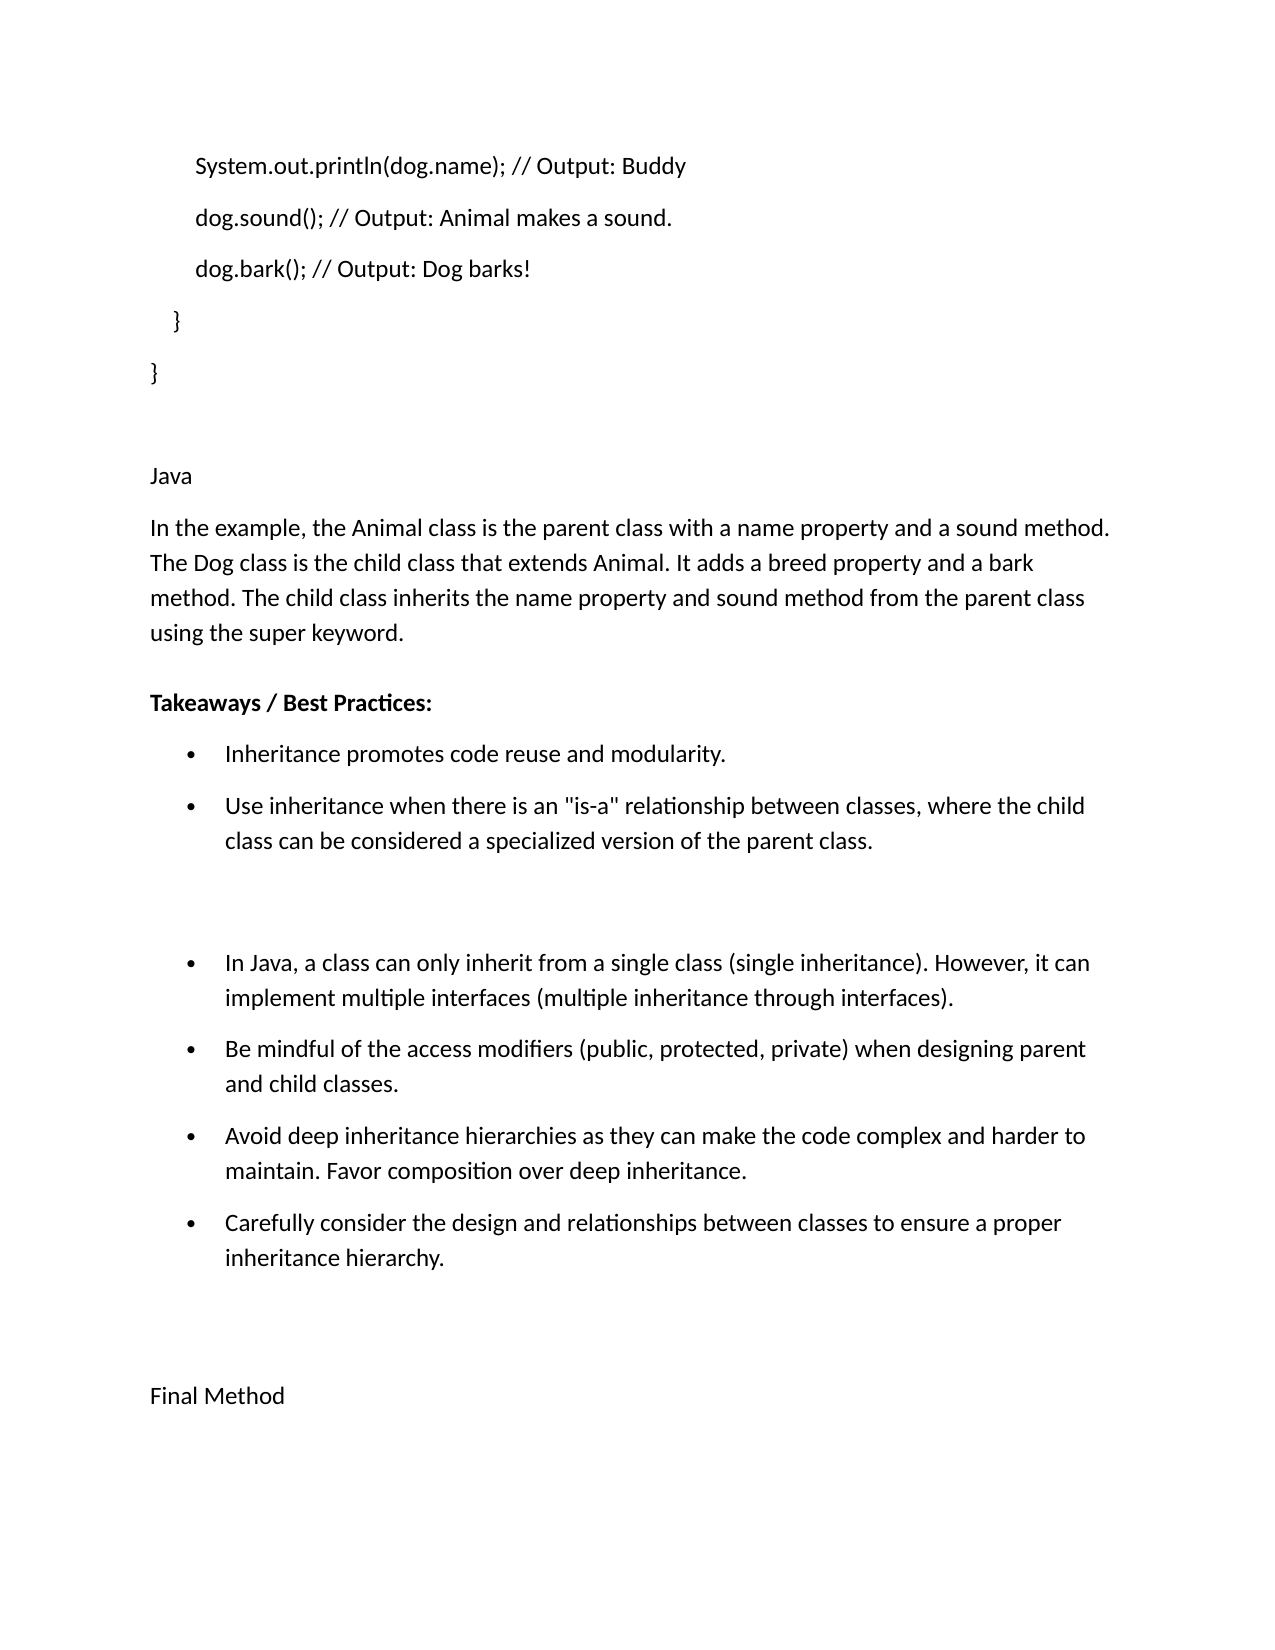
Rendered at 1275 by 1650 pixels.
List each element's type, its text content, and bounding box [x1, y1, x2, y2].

list In Java, a class can only inherit from a single class (single inheritance). However, it can implement multiple interfaces (multiple inheritance through interfaces). [187, 947, 1125, 1012]
text } [150, 357, 1125, 387]
text dog.bark(); // Output: Dog barks! [150, 253, 1125, 284]
list Carefully consider the design and relationships between classes to ensure a proper inheritance hierarchy. [187, 1207, 1125, 1272]
list Avoid deep inheritance hierarchies as they can make the code complex and harder to maintain. Favor composition over deep inheritance. [187, 1120, 1125, 1186]
text In the example, the Animal class is the parent class with a name property and a sound method. The Dog class is the child class that extends Animal. It adds a breed property and a bark method. The child class inherits the name property and sound method from the parent class using the super keyword. Takeaways / Best Practices: [150, 512, 1125, 717]
list Use inheritance when there is an "is-a" relationship between classes, where the child class can be considered a specialized version of the parent class. [187, 790, 1125, 926]
text Final Method [150, 1380, 1125, 1411]
text } [150, 305, 1125, 336]
list Be mindful of the access modifiers (public, protected, private) when designing parent and child classes. [187, 1033, 1125, 1099]
text dog.sound(); // Output: Animal makes a sound. [150, 202, 1125, 232]
text System.out.println(dog.name); // Output: Buddy [150, 150, 1125, 181]
list Inheritance promotes code reuse and modularity. [187, 738, 1125, 769]
text Java [150, 460, 1125, 491]
